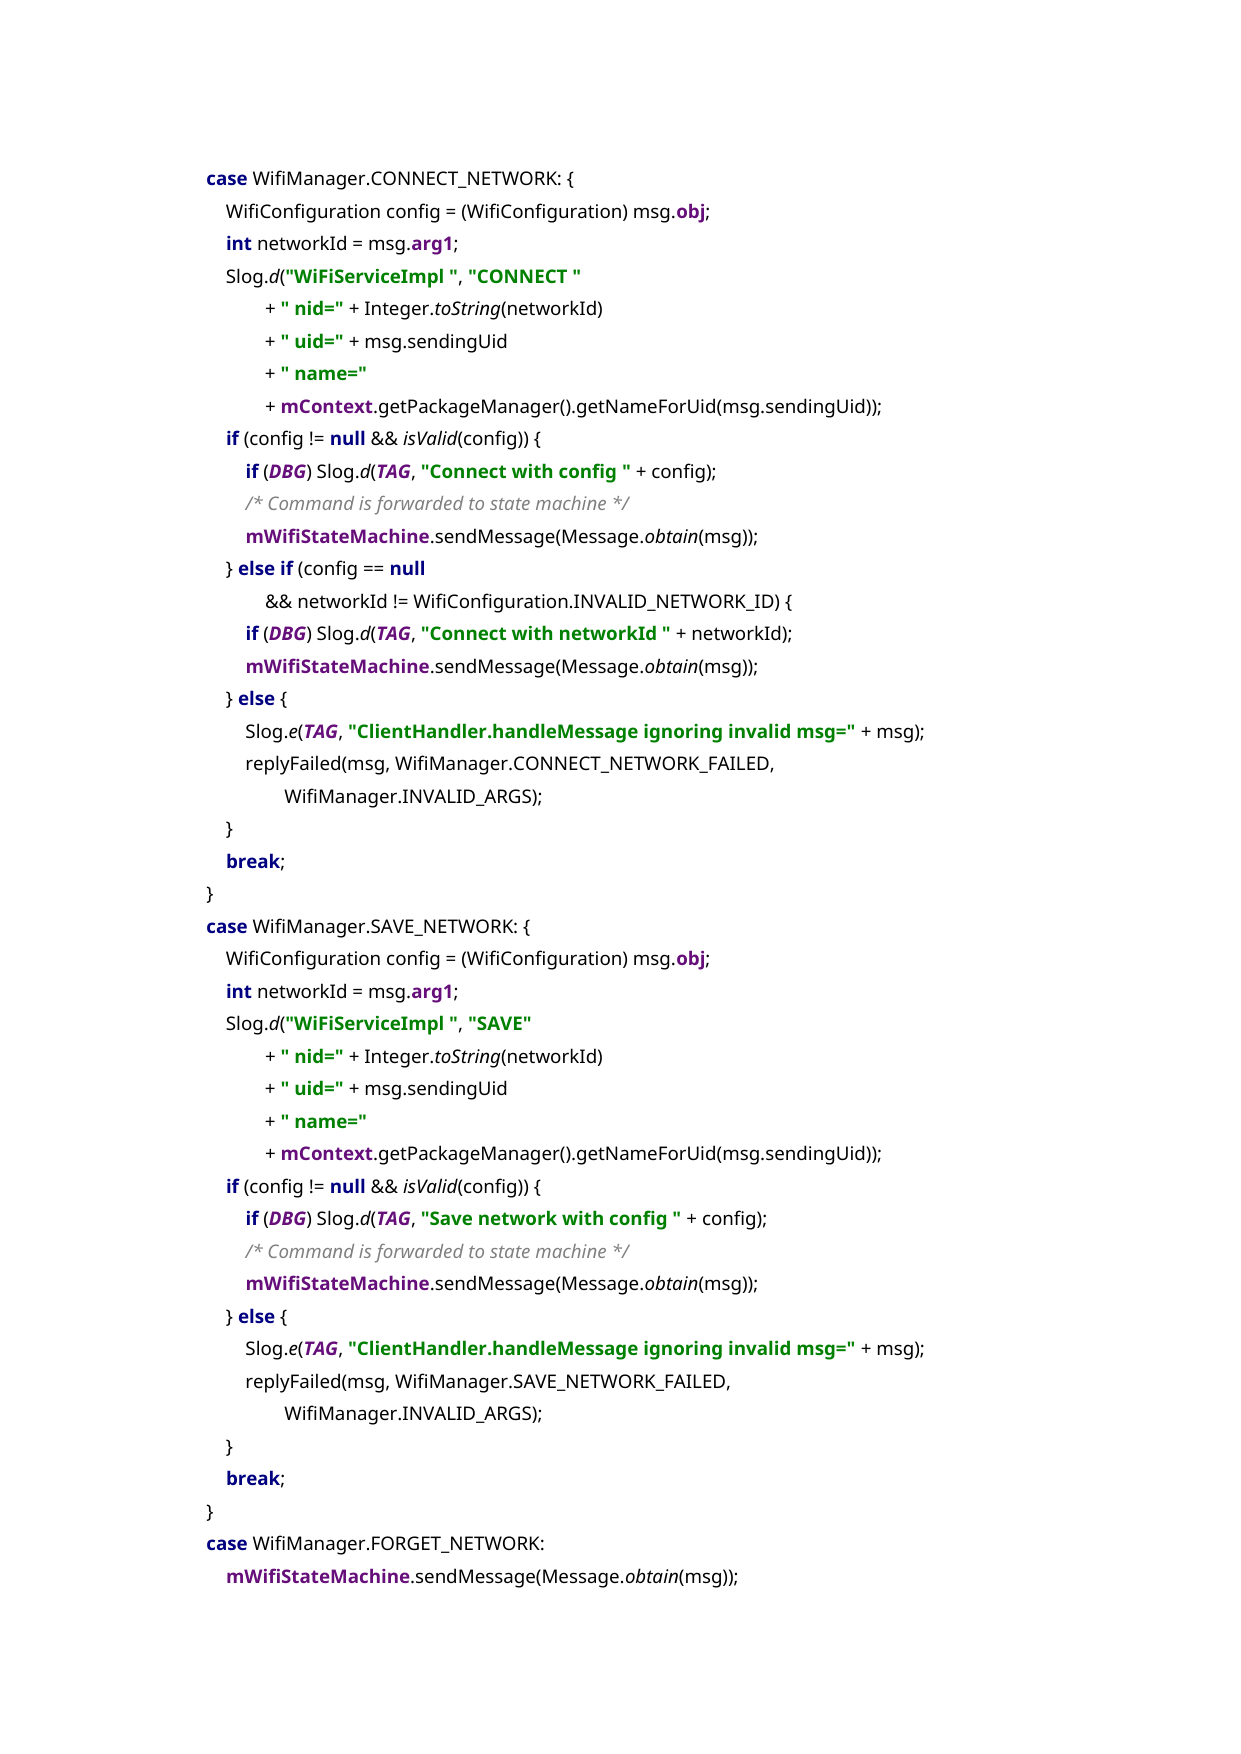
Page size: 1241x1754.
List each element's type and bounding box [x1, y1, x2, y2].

text [148, 162, 1196, 1592]
